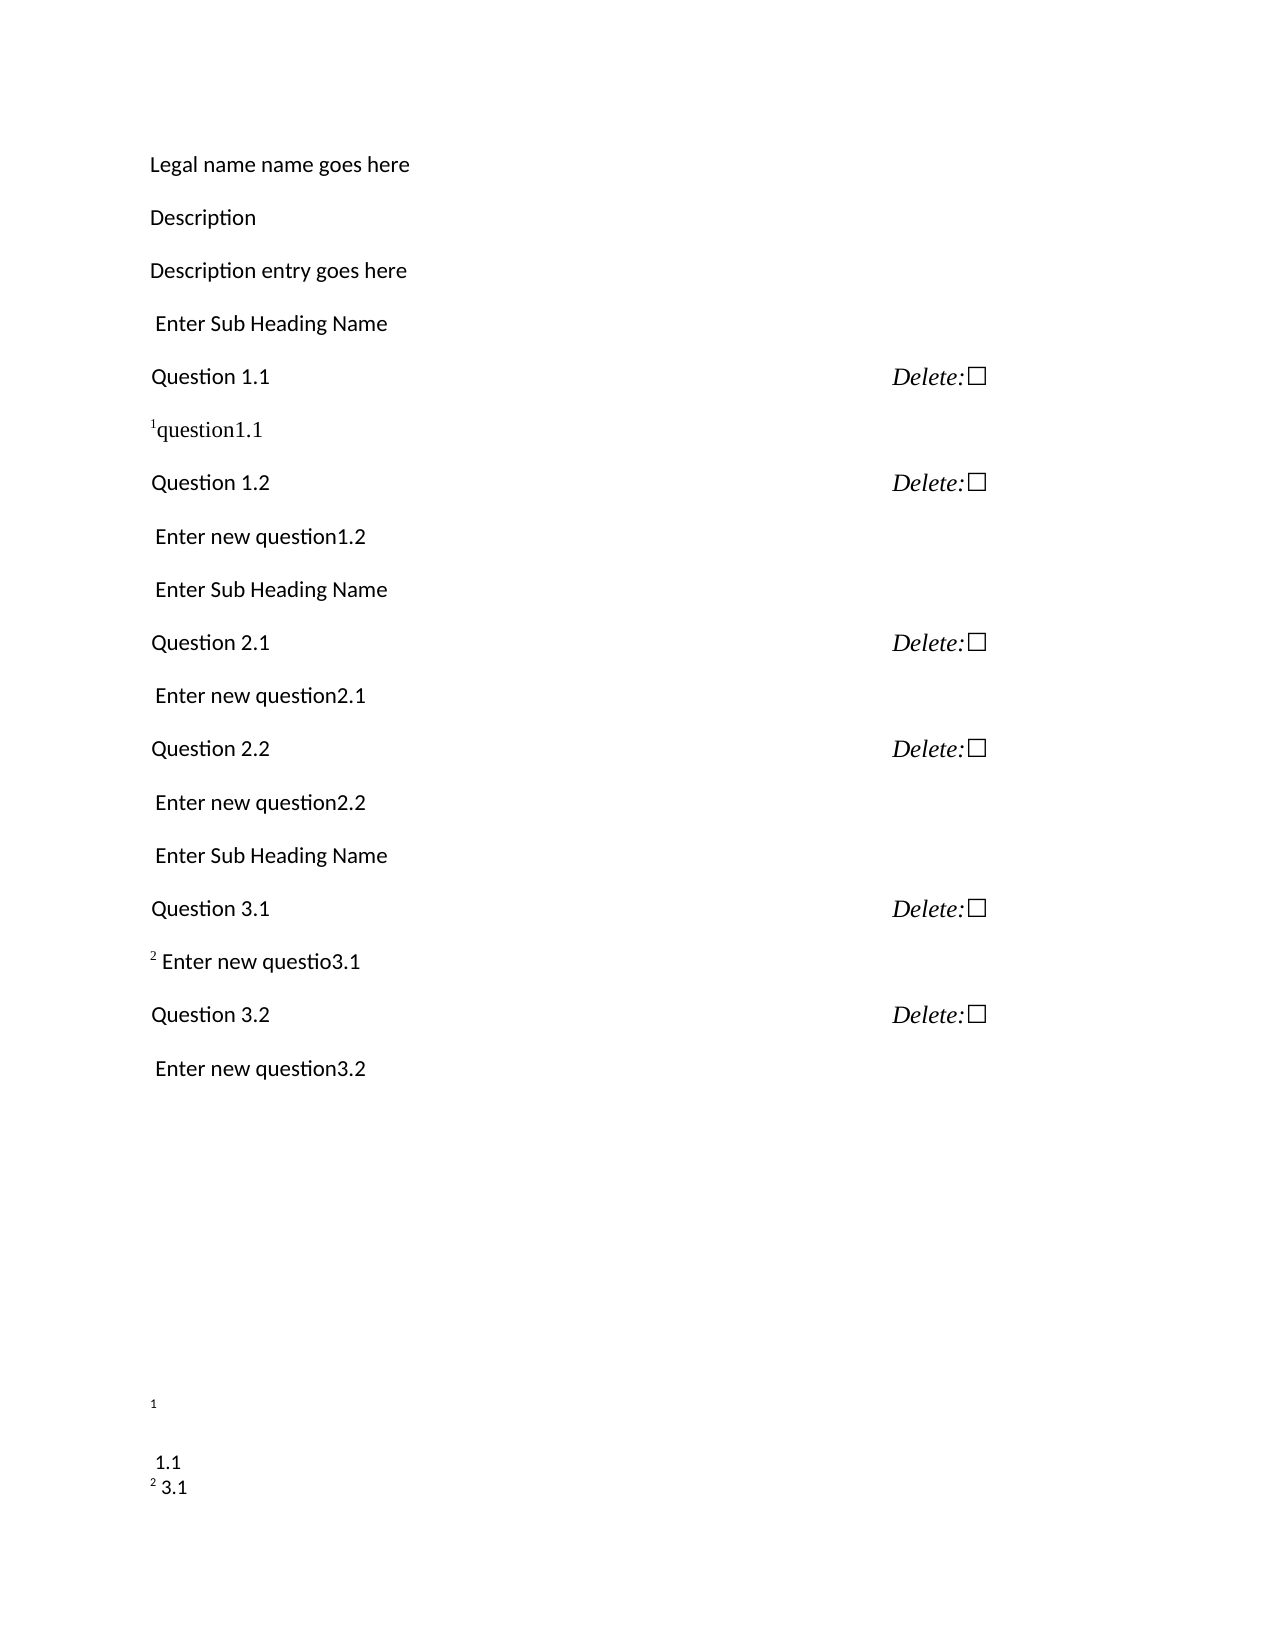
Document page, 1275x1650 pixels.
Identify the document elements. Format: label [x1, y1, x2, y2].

table_header [891, 1000, 1125, 1054]
table_header [150, 894, 891, 947]
table_header [891, 628, 1125, 681]
table_header [891, 362, 1125, 416]
table_header [891, 735, 1125, 788]
table_header [891, 894, 1125, 947]
table_header [150, 469, 891, 522]
table_header [150, 735, 891, 788]
table_header [150, 628, 891, 681]
table_header [150, 1000, 891, 1054]
table_header [150, 362, 891, 416]
table_header [891, 469, 1125, 522]
